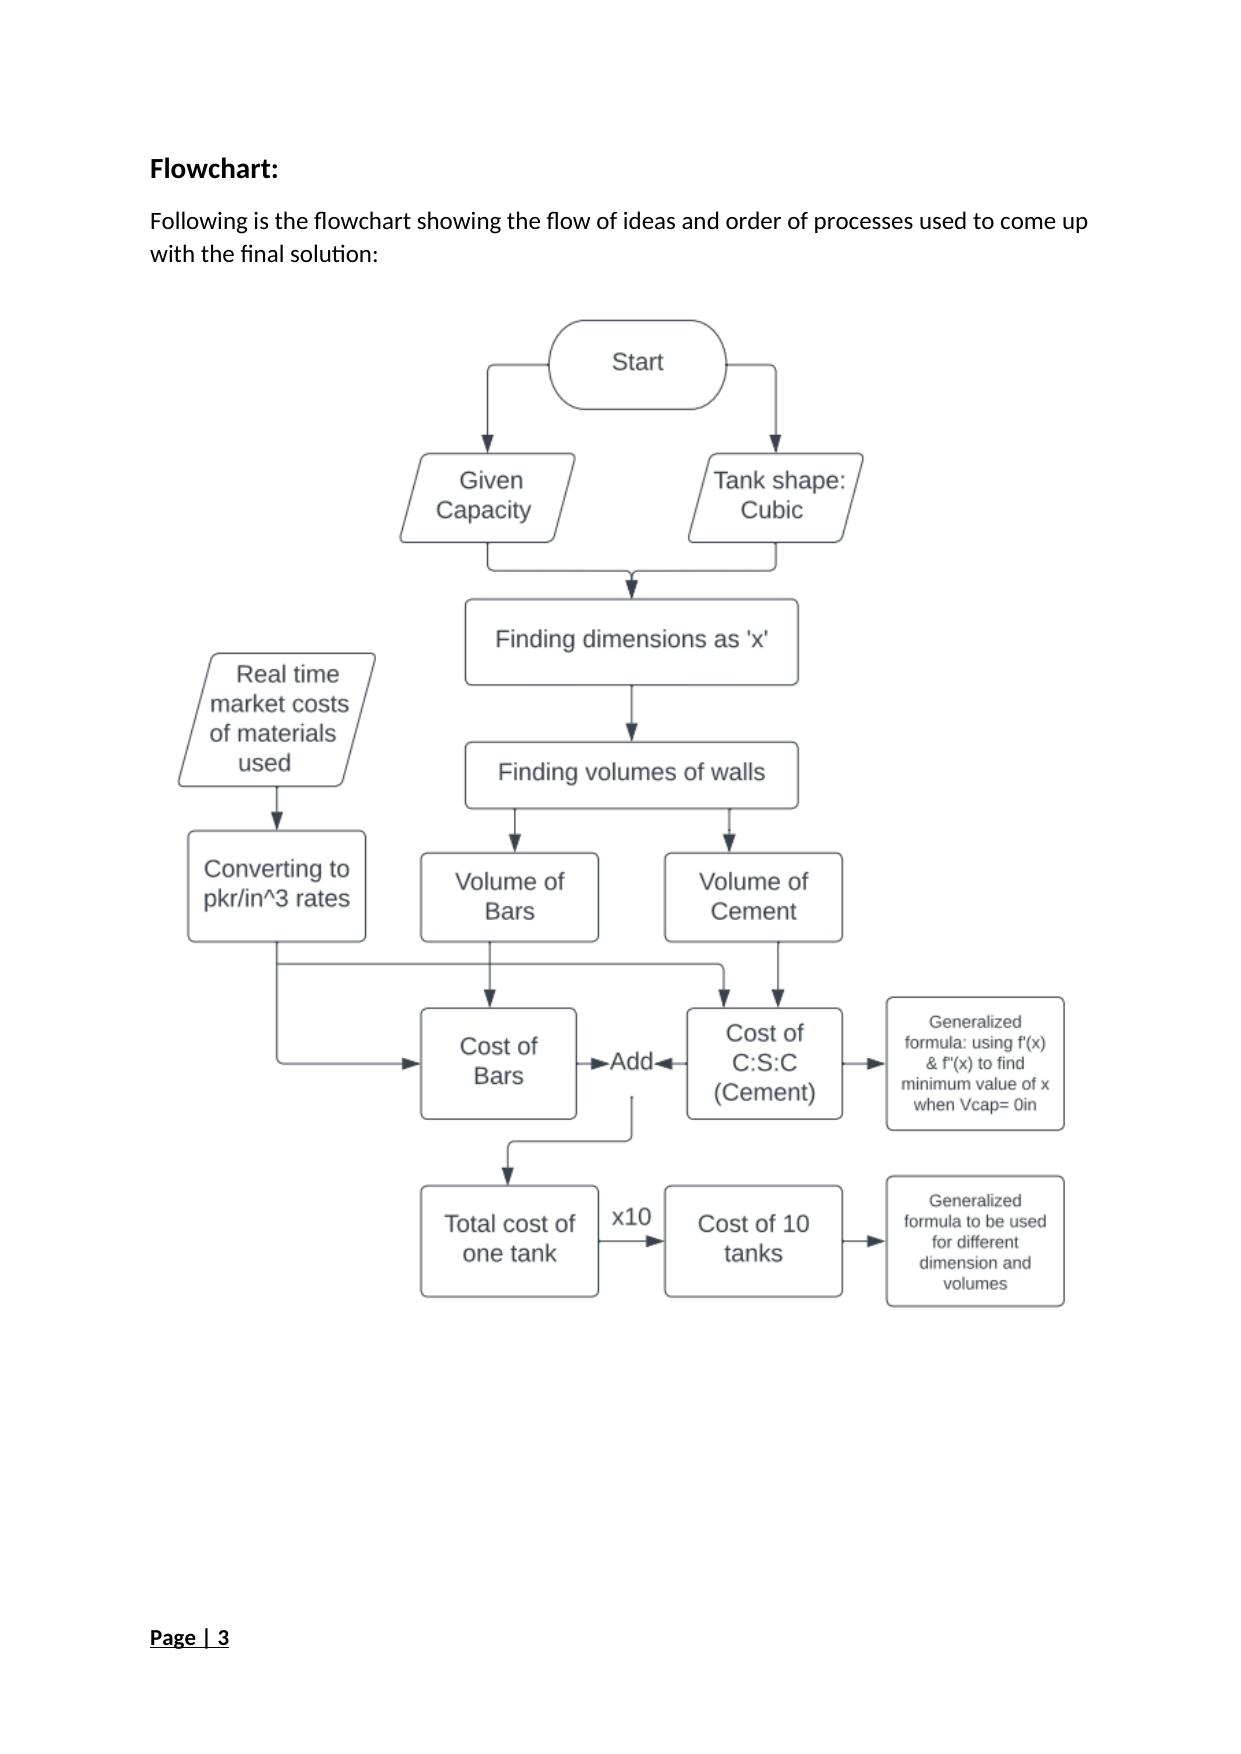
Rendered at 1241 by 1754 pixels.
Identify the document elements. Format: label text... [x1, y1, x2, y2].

text Following is the flowchart showing the flow of ideas and order of processes used to come up with the final solution: [150, 205, 1090, 268]
text Flowchart: [150, 150, 1090, 186]
picture [150, 287, 1091, 1331]
